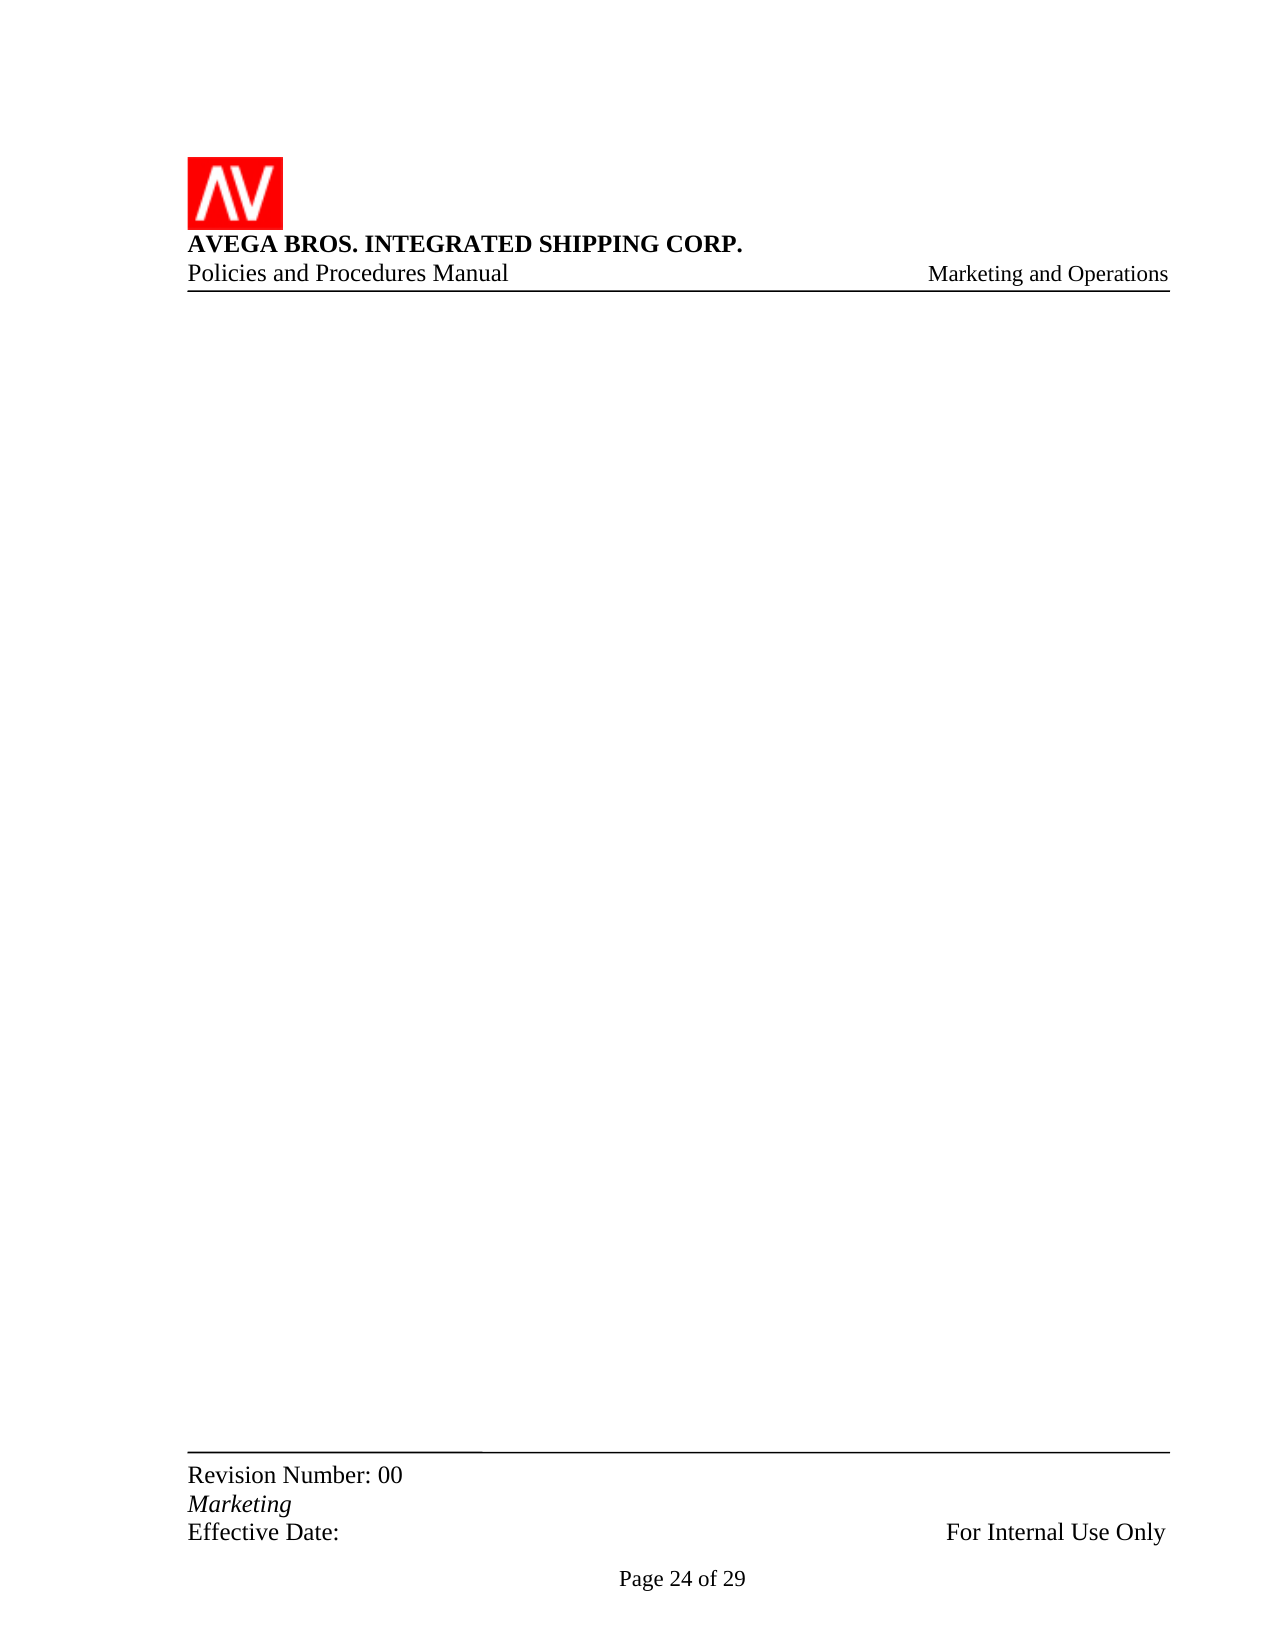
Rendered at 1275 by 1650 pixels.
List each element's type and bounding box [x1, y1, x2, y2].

picture [187, 157, 283, 230]
